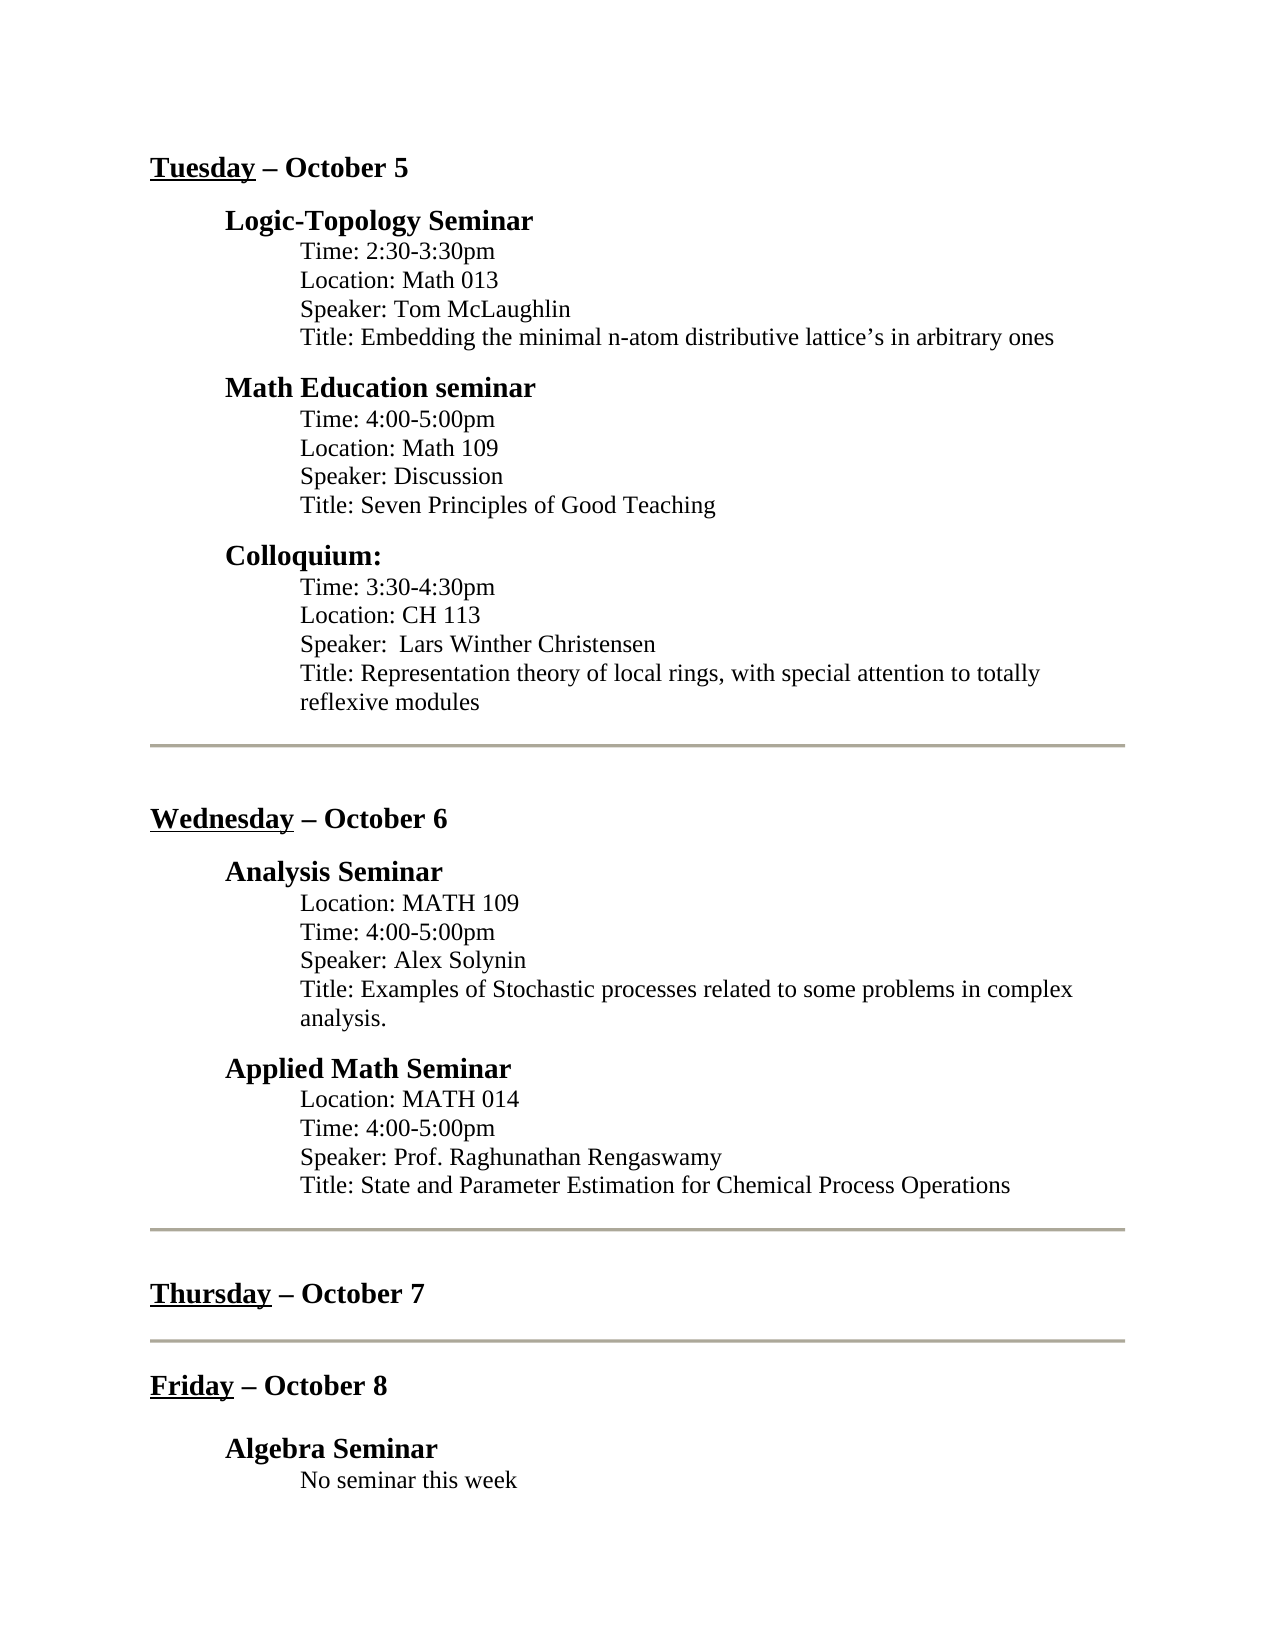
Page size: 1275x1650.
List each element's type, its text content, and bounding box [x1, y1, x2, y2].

text Logic-Topology Seminar [150, 203, 1125, 236]
text Wednesday – October 6 [150, 802, 1125, 835]
text Algebra Seminar [150, 1431, 1125, 1465]
text Title: Examples of Stochastic processes related to some problems in complex analysis. [300, 974, 1125, 1032]
text Time: 4:00-5:00pm [300, 917, 1125, 945]
text Speaker: Alex Solynin [225, 945, 1125, 974]
text Tuesday – October 5 [150, 150, 1125, 183]
text Thursday – October 7 [150, 1276, 1125, 1309]
text Colloquium: [150, 538, 1125, 572]
text No seminar this week [225, 1465, 1125, 1494]
text Analysis Seminar [150, 854, 1125, 888]
text Friday – October 8 [150, 1368, 1125, 1402]
text Speaker: Lars Winther Christensen [225, 629, 1125, 658]
text Title: State and Parameter Estimation for Chemical Process Operations [300, 1171, 1125, 1199]
text Math Education seminar [150, 370, 1125, 404]
text Location: CH 113 [225, 600, 1125, 629]
text Location: MATH 109 [225, 888, 1125, 917]
text Title: Embedding the minimal n-atom distributive lattice’s in arbitrary ones [225, 322, 1125, 351]
text Speaker: Prof. Raghunathan Rengaswamy [225, 1142, 1125, 1171]
text Time: 2:30-3:30pm [225, 236, 1125, 265]
text Location: Math 013 [225, 265, 1125, 294]
text Title: Representation theory of local rings, with special attention to totally reflexive modules [300, 658, 1125, 715]
text Location: Math 109 [225, 433, 1125, 461]
text Speaker: Tom McLaughlin [225, 294, 1125, 322]
text Applied Math Seminar [150, 1051, 1125, 1084]
text Title: Seven Principles of Good Teaching [225, 490, 1125, 519]
text Location: MATH 014 [225, 1084, 1125, 1113]
text Time: 3:30-4:30pm [225, 572, 1125, 600]
text Speaker: Discussion [225, 461, 1125, 490]
text Time: 4:00-5:00pm [300, 1113, 1125, 1142]
text Time: 4:00-5:00pm [225, 404, 1125, 433]
